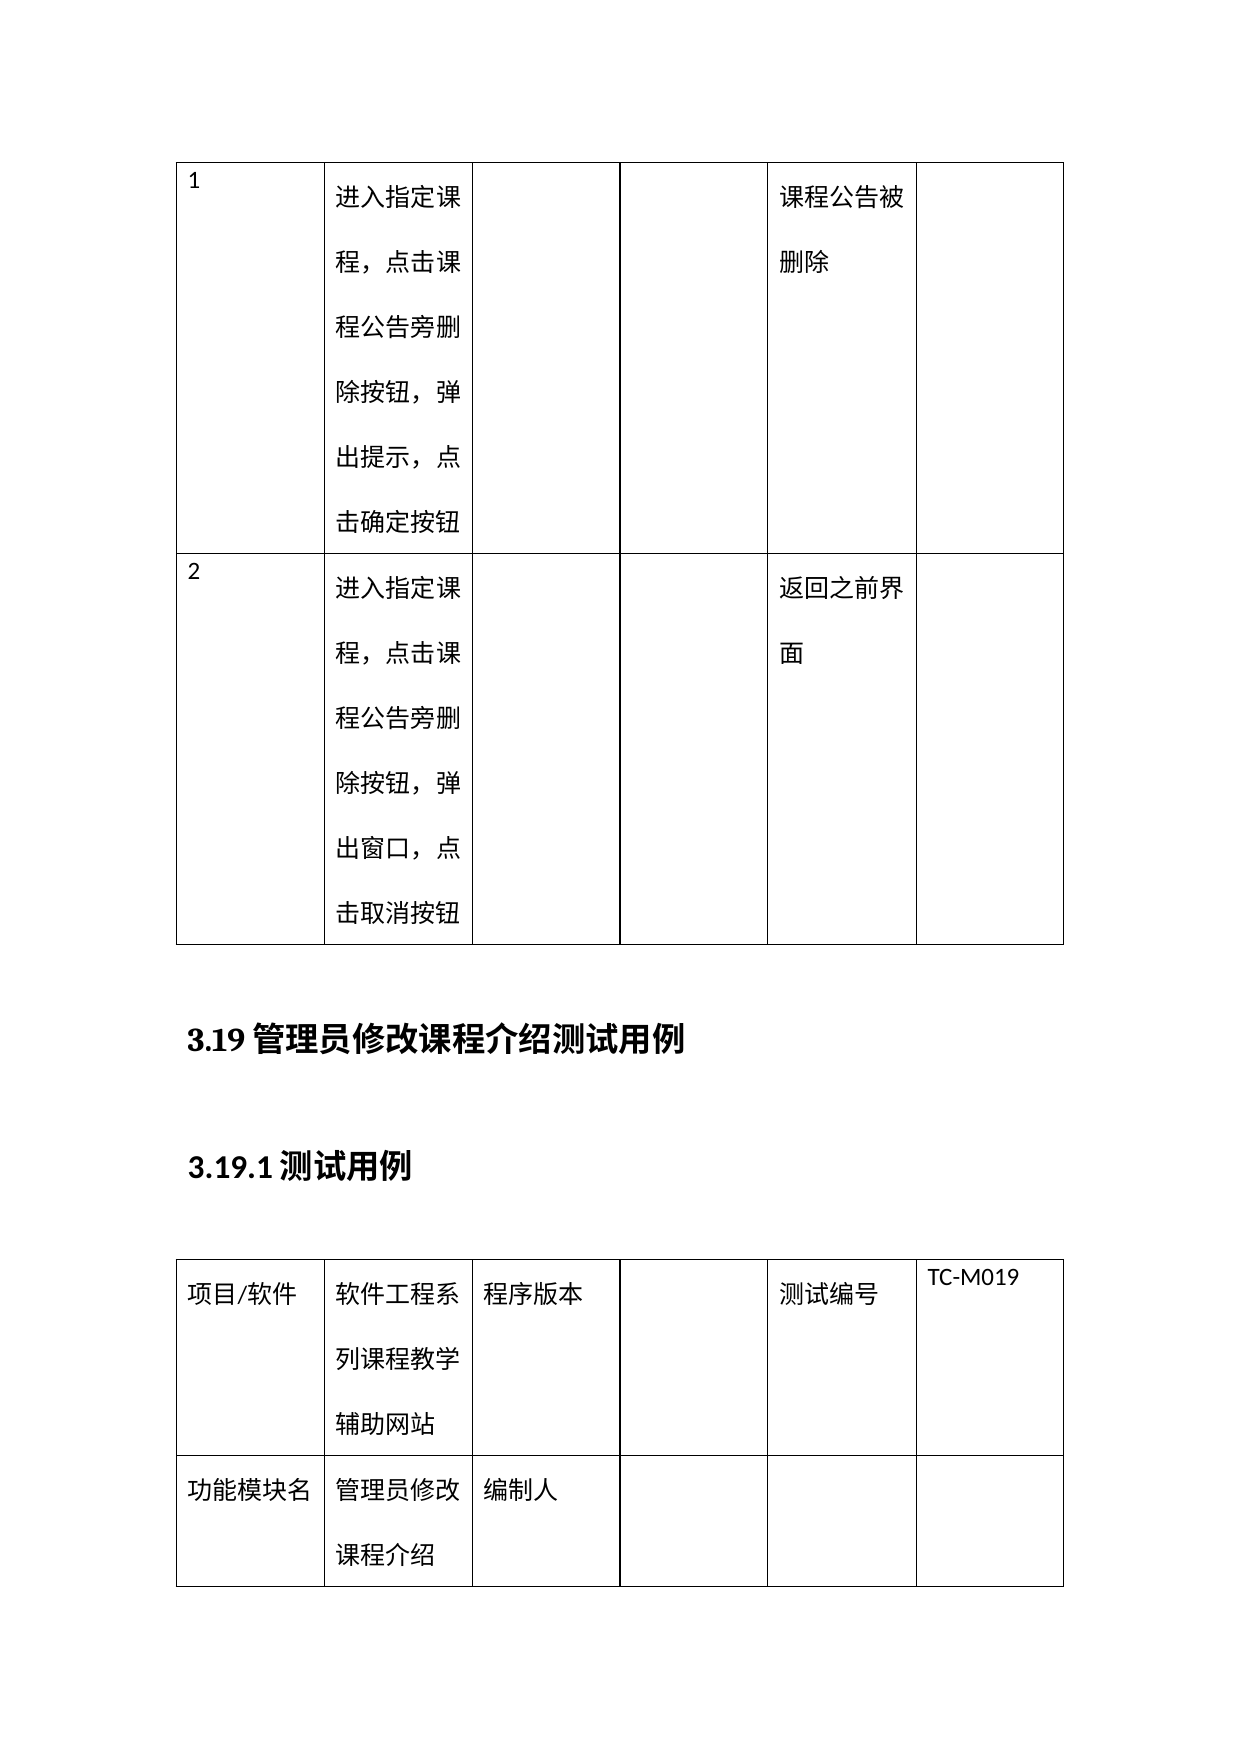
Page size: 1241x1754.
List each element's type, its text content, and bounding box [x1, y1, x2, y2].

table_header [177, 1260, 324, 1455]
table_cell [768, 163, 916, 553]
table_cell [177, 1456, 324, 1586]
subtitle 3.19.1测试用例 [187, 1132, 1053, 1197]
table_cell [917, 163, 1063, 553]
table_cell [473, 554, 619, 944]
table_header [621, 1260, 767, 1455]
subtitle 3.19管理员修改课程介绍测试用例 [187, 1005, 1053, 1070]
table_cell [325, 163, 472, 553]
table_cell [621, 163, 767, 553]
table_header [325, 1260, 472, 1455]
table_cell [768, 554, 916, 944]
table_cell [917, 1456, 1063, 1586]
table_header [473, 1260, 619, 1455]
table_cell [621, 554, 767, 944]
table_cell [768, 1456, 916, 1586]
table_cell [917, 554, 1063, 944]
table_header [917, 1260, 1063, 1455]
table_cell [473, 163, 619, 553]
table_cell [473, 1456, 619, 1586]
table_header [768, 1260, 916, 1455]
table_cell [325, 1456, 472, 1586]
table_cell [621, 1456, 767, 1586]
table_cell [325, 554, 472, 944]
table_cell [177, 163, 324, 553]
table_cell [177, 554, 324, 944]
